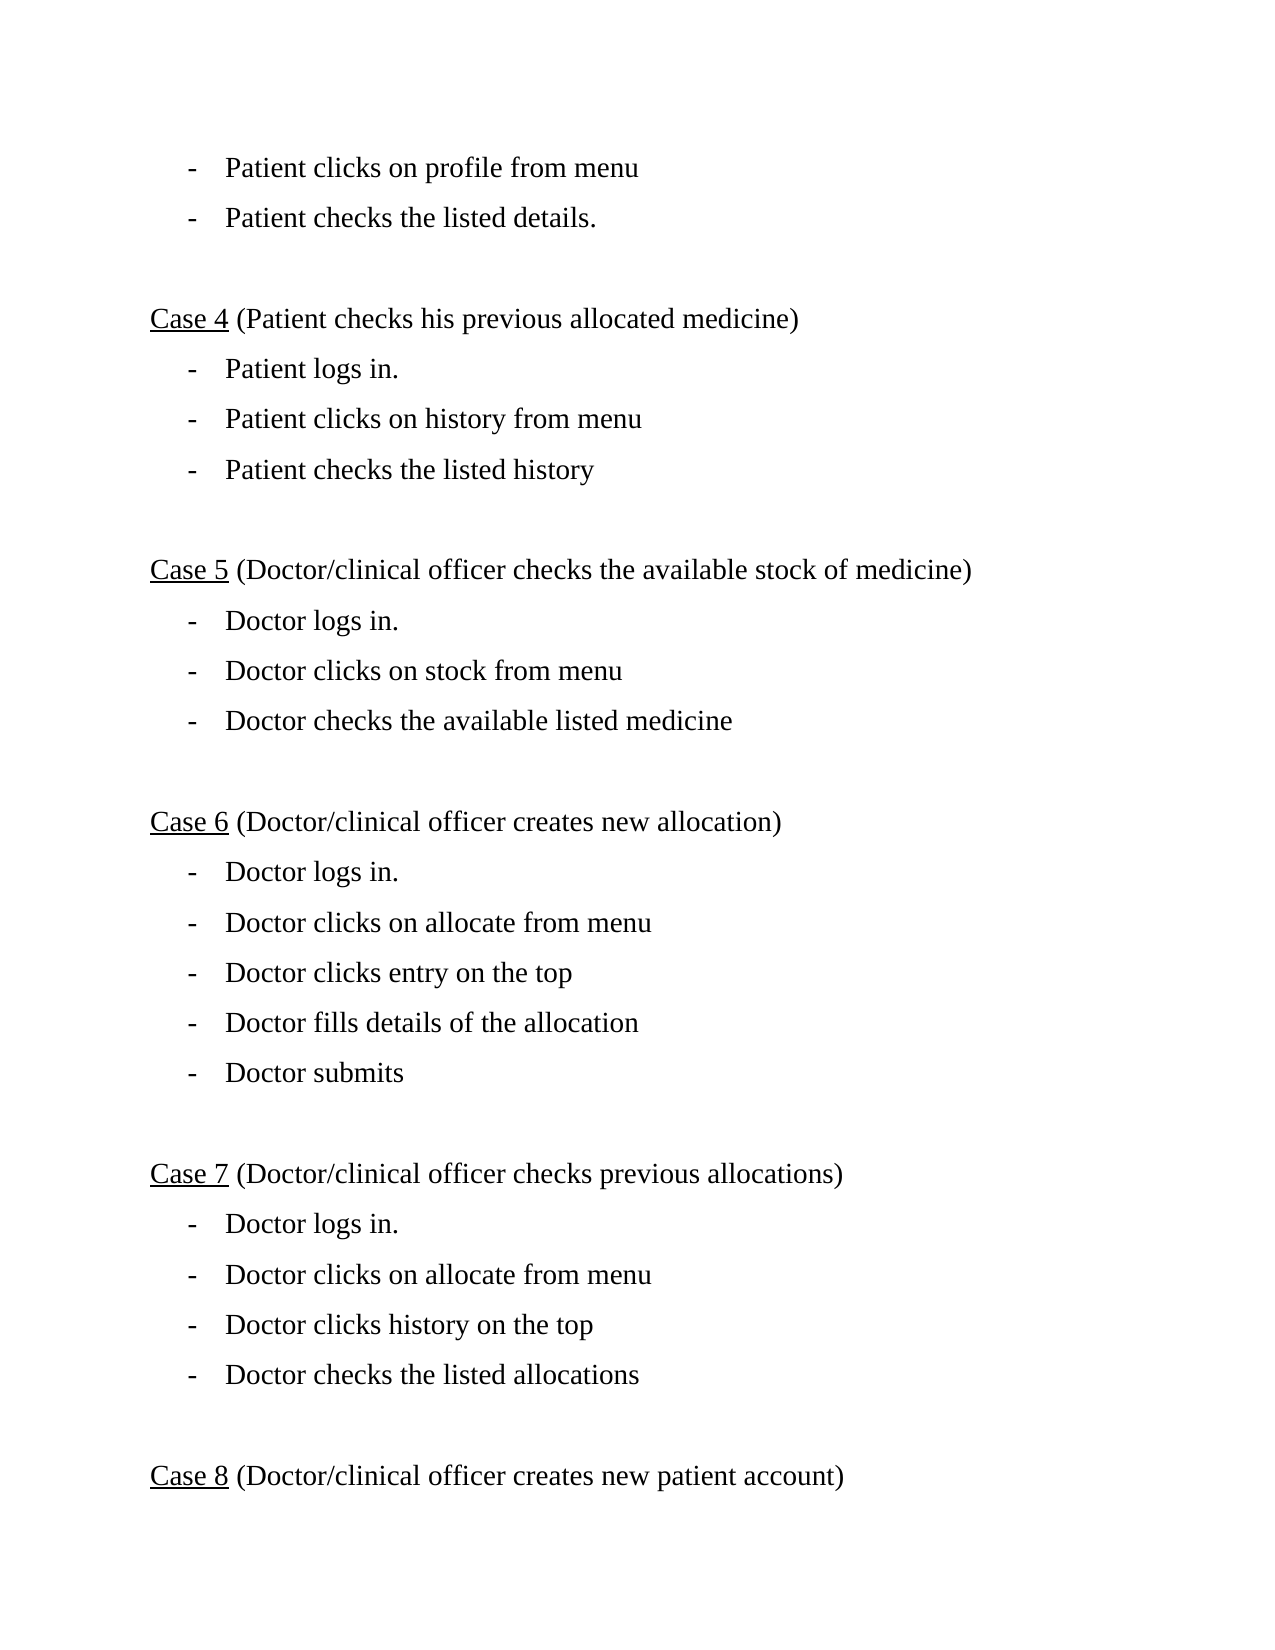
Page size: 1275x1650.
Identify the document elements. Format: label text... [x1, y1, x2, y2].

list Patient clicks on profile from menu [187, 150, 1125, 183]
text Case 5 (Doctor/clinical officer checks the available stock of medicine) [150, 552, 1125, 586]
list Doctor clicks entry on the top [187, 955, 1125, 988]
list Doctor clicks on allocate from menu [187, 1257, 1125, 1290]
list Doctor checks the available listed medicine [187, 703, 1125, 737]
text Case 7 (Doctor/clinical officer checks previous allocations) [150, 1156, 1125, 1190]
list Patient checks the listed history [187, 452, 1125, 485]
text Case 4 (Patient checks his previous allocated medicine) [150, 301, 1125, 334]
list Doctor logs in. [187, 1207, 1125, 1240]
list Doctor clicks on stock from menu [187, 653, 1125, 687]
list Doctor logs in. [187, 854, 1125, 888]
list Patient logs in. [187, 351, 1125, 385]
text Case 6 (Doctor/clinical officer creates new allocation) [150, 804, 1125, 838]
list Doctor clicks on allocate from menu [187, 905, 1125, 938]
list Patient checks the listed details. [187, 200, 1125, 234]
list Patient clicks on history from menu [187, 402, 1125, 435]
list Doctor logs in. [187, 603, 1125, 636]
list Doctor submits [187, 1056, 1125, 1089]
list Doctor fills details of the allocation [187, 1005, 1125, 1039]
list Doctor clicks history on the top [187, 1307, 1125, 1341]
text Case 8 (Doctor/clinical officer creates new patient account) [150, 1458, 1125, 1492]
list Doctor checks the listed allocations [187, 1357, 1125, 1391]
